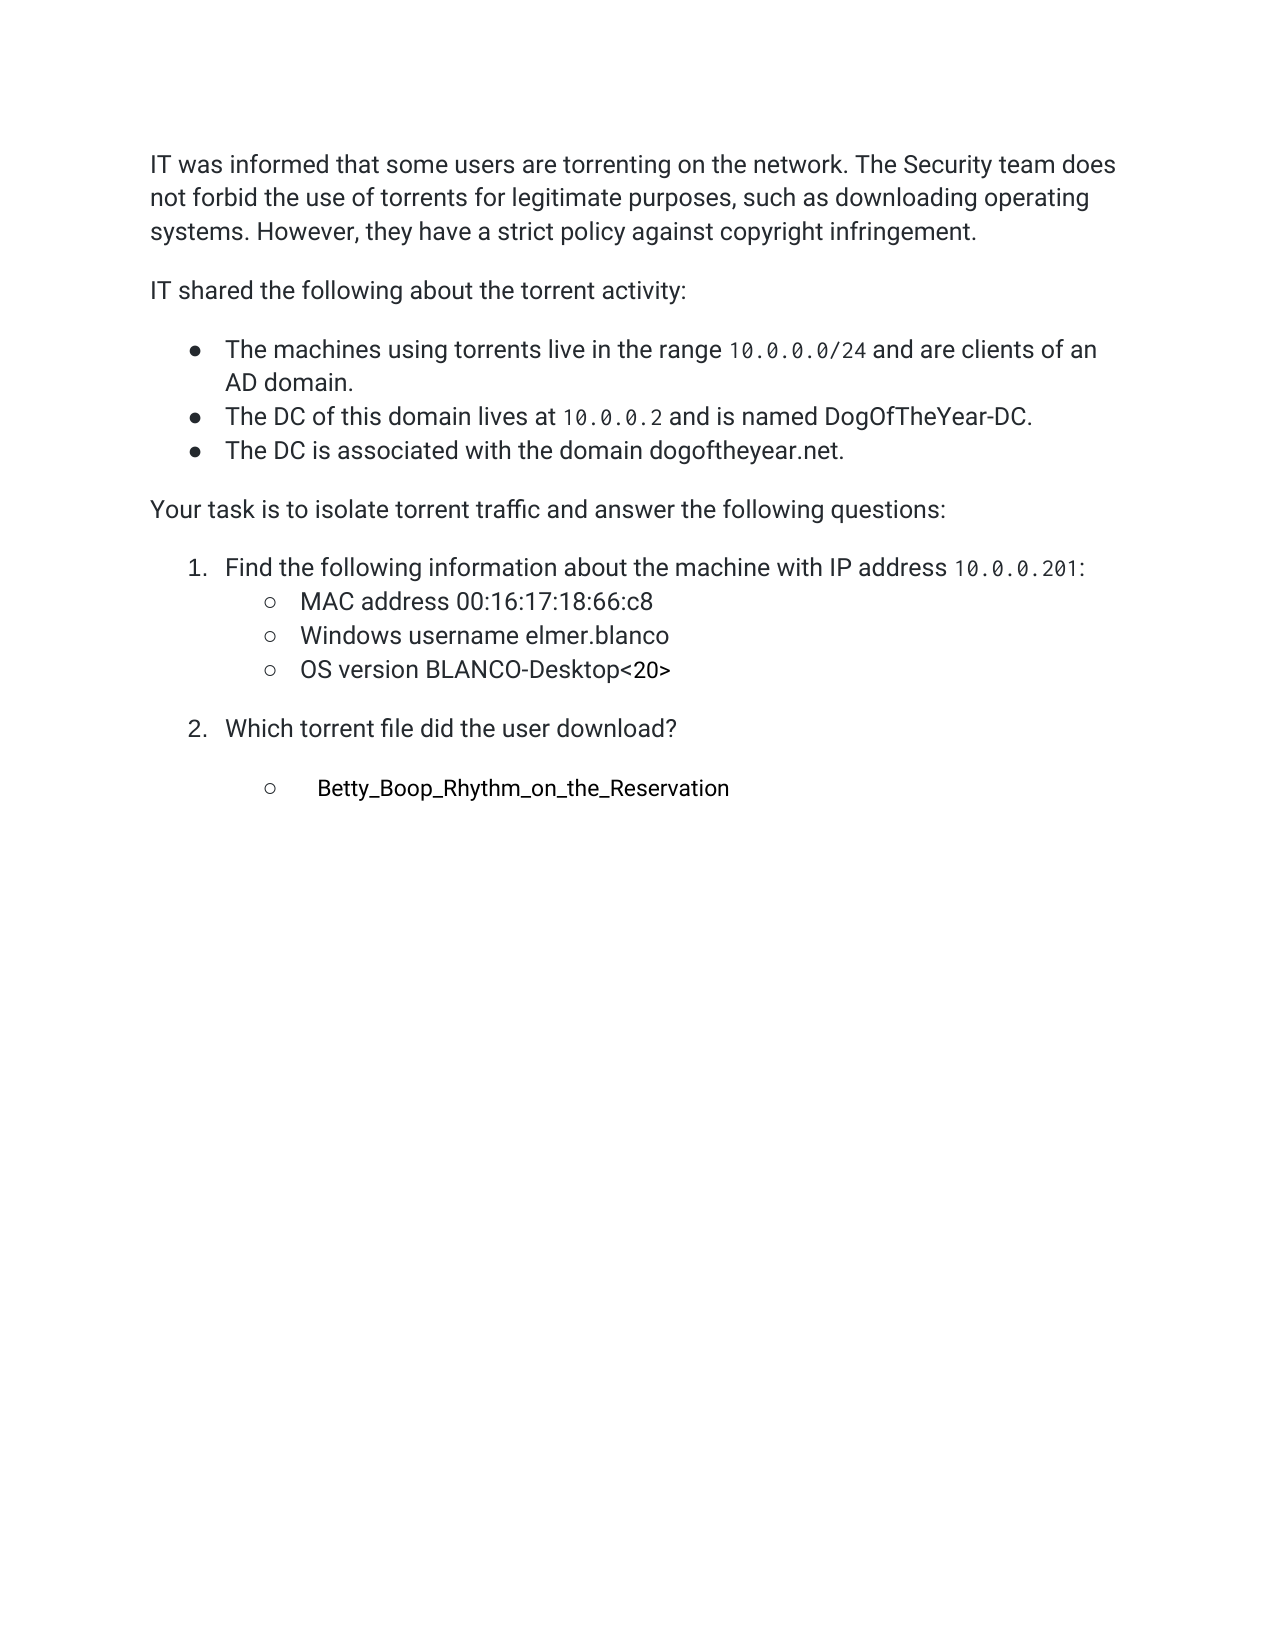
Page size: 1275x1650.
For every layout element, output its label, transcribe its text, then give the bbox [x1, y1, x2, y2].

list Find the following information about the machine with IP address 10.0.0.201: [187, 553, 1125, 583]
list The DC is associated with the domain dogoftheyear.net. [187, 436, 1125, 465]
text IT shared the following about the torrent activity: [150, 276, 1125, 305]
list Betty_Boop_Rhythm_on_the_Reservation [262, 773, 1125, 802]
text IT was informed that some users are torrenting on the network. The Security team does not forbid the use of torrents for legitimate purposes, such as downloading operating systems. However, they have a strict policy against copyright infringement. [150, 150, 1125, 247]
text Your task is to isolate torrent traffic and answer the following questions: [150, 495, 1125, 524]
list The machines using torrents live in the range 10.0.0.0/24 and are clients of an AD domain. [187, 334, 1125, 398]
list Windows username elmer.blanco [262, 621, 1125, 651]
list OS version BLANCO-Desktop<20> [262, 655, 1125, 684]
list MAC address 00:16:17:18:66:c8 [262, 587, 1125, 617]
list Which torrent file did the user download? [187, 714, 1125, 743]
list The DC of this domain lives at 10.0.0.2 and is named DogOfTheYear-DC. [187, 402, 1125, 432]
